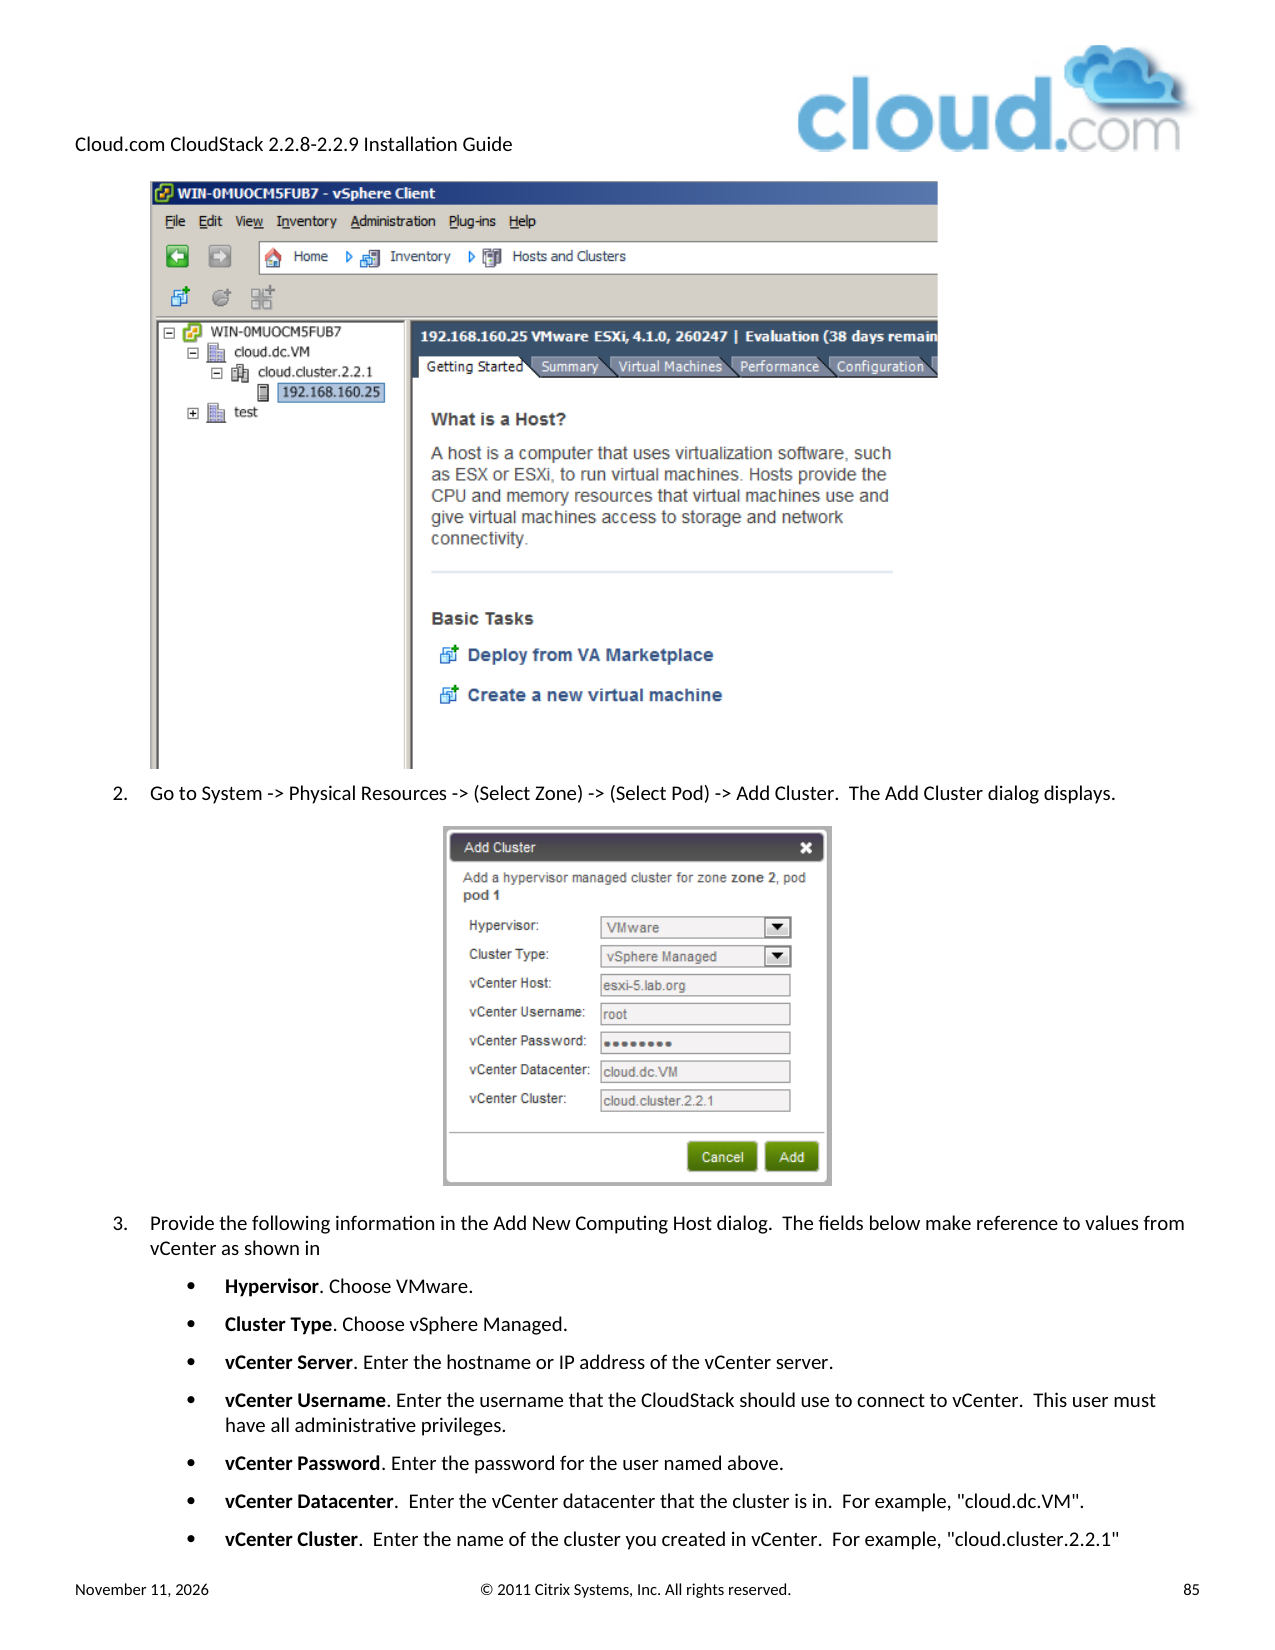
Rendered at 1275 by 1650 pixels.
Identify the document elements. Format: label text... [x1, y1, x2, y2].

list vCenter Datacenter. Enter the vCenter datacenter that the cluster is in. For example, "cloud.dc.VM". [187, 1488, 1200, 1514]
list Hypervisor. Choose VMware. [187, 1273, 1200, 1299]
list vCenter Server. Enter the hostname or IP address of the vCenter server. [187, 1349, 1200, 1375]
picture [797, 45, 1200, 152]
list Go to System -> Physical Resources -> (Select Zone) -> (Select Pod) -> Add Cluster. The Add Cluster dialog displays. [112, 781, 1200, 806]
picture [443, 826, 832, 1186]
list Cluster Type. Choose vSphere Managed. [187, 1311, 1200, 1337]
list vCenter Username. Enter the username that the CloudStack should use to connect to vCenter. This user must have all administrative privileges. [187, 1387, 1200, 1438]
list vCenter Password. Enter the password for the user named above. [187, 1451, 1200, 1476]
picture [150, 181, 938, 769]
list vCenter Cluster. Enter the name of the cluster you created in vCenter. For example, "cloud.cluster.2.2.1" [187, 1526, 1200, 1552]
list Provide the following information in the Add New Computing Host dialog. The fields below make reference to values from vCenter as shown in [112, 1210, 1200, 1261]
